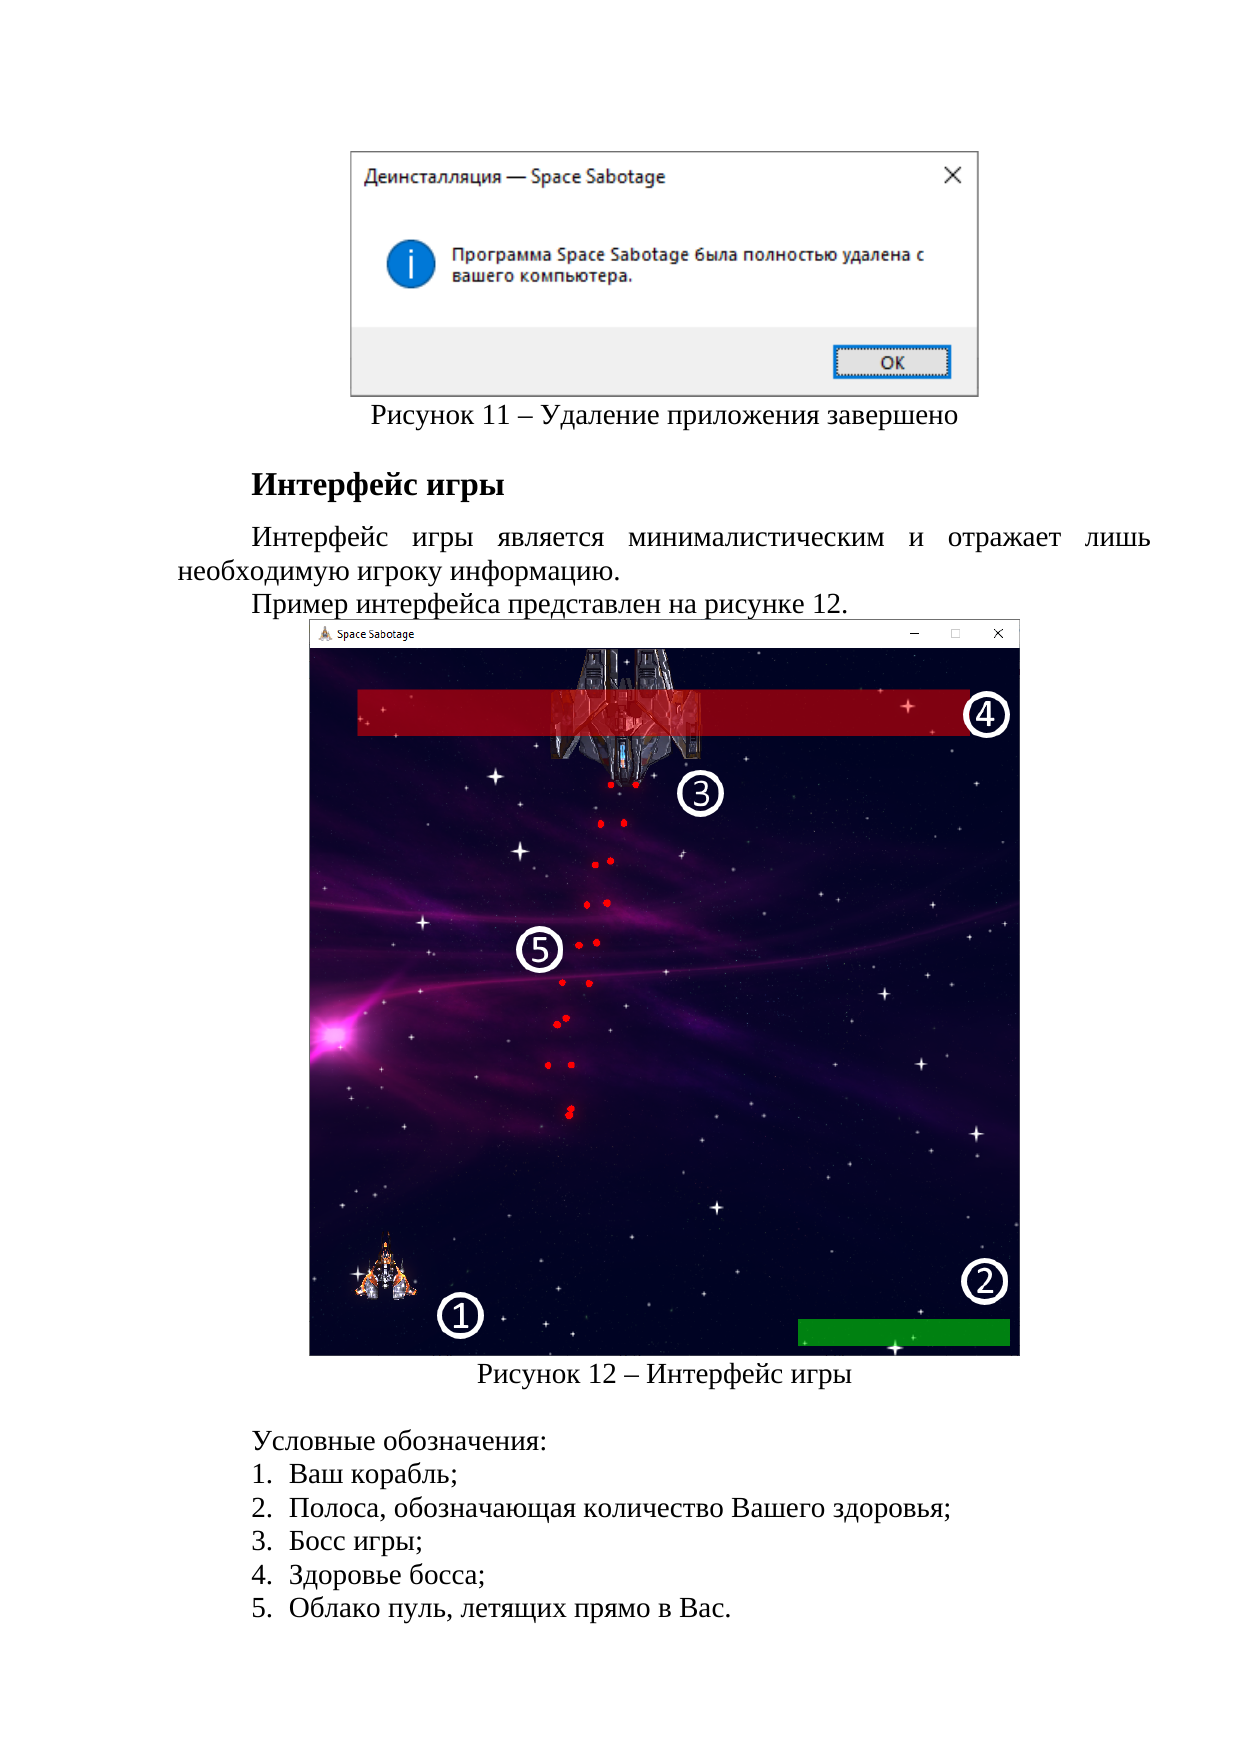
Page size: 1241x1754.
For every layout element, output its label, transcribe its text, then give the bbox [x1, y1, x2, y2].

picture [350, 151, 979, 397]
list Ваш корабль; [251, 1456, 1152, 1490]
list Здоровье босса; [251, 1557, 1152, 1591]
list Облако пуль, летящих прямо в Вас. [251, 1591, 1152, 1624]
picture [309, 619, 1020, 1356]
text Интерфейс игры является минималистическим и отражает лишь необходимую игроку информацию. [177, 519, 1152, 586]
list Полоса, обозначающая количество Вашего здоровья; [251, 1490, 1152, 1523]
list Босс игры; [251, 1523, 1152, 1557]
text Рисунок 12 – Интерфейс игры [177, 1356, 1152, 1389]
text Пример интерфейса представлен на рисунке 12. [177, 586, 1152, 620]
text Рисунок 11 – Удаление приложения завершено [177, 397, 1152, 431]
text Условные обозначения: [177, 1423, 1152, 1456]
text Интерфейс игры [177, 464, 1152, 502]
